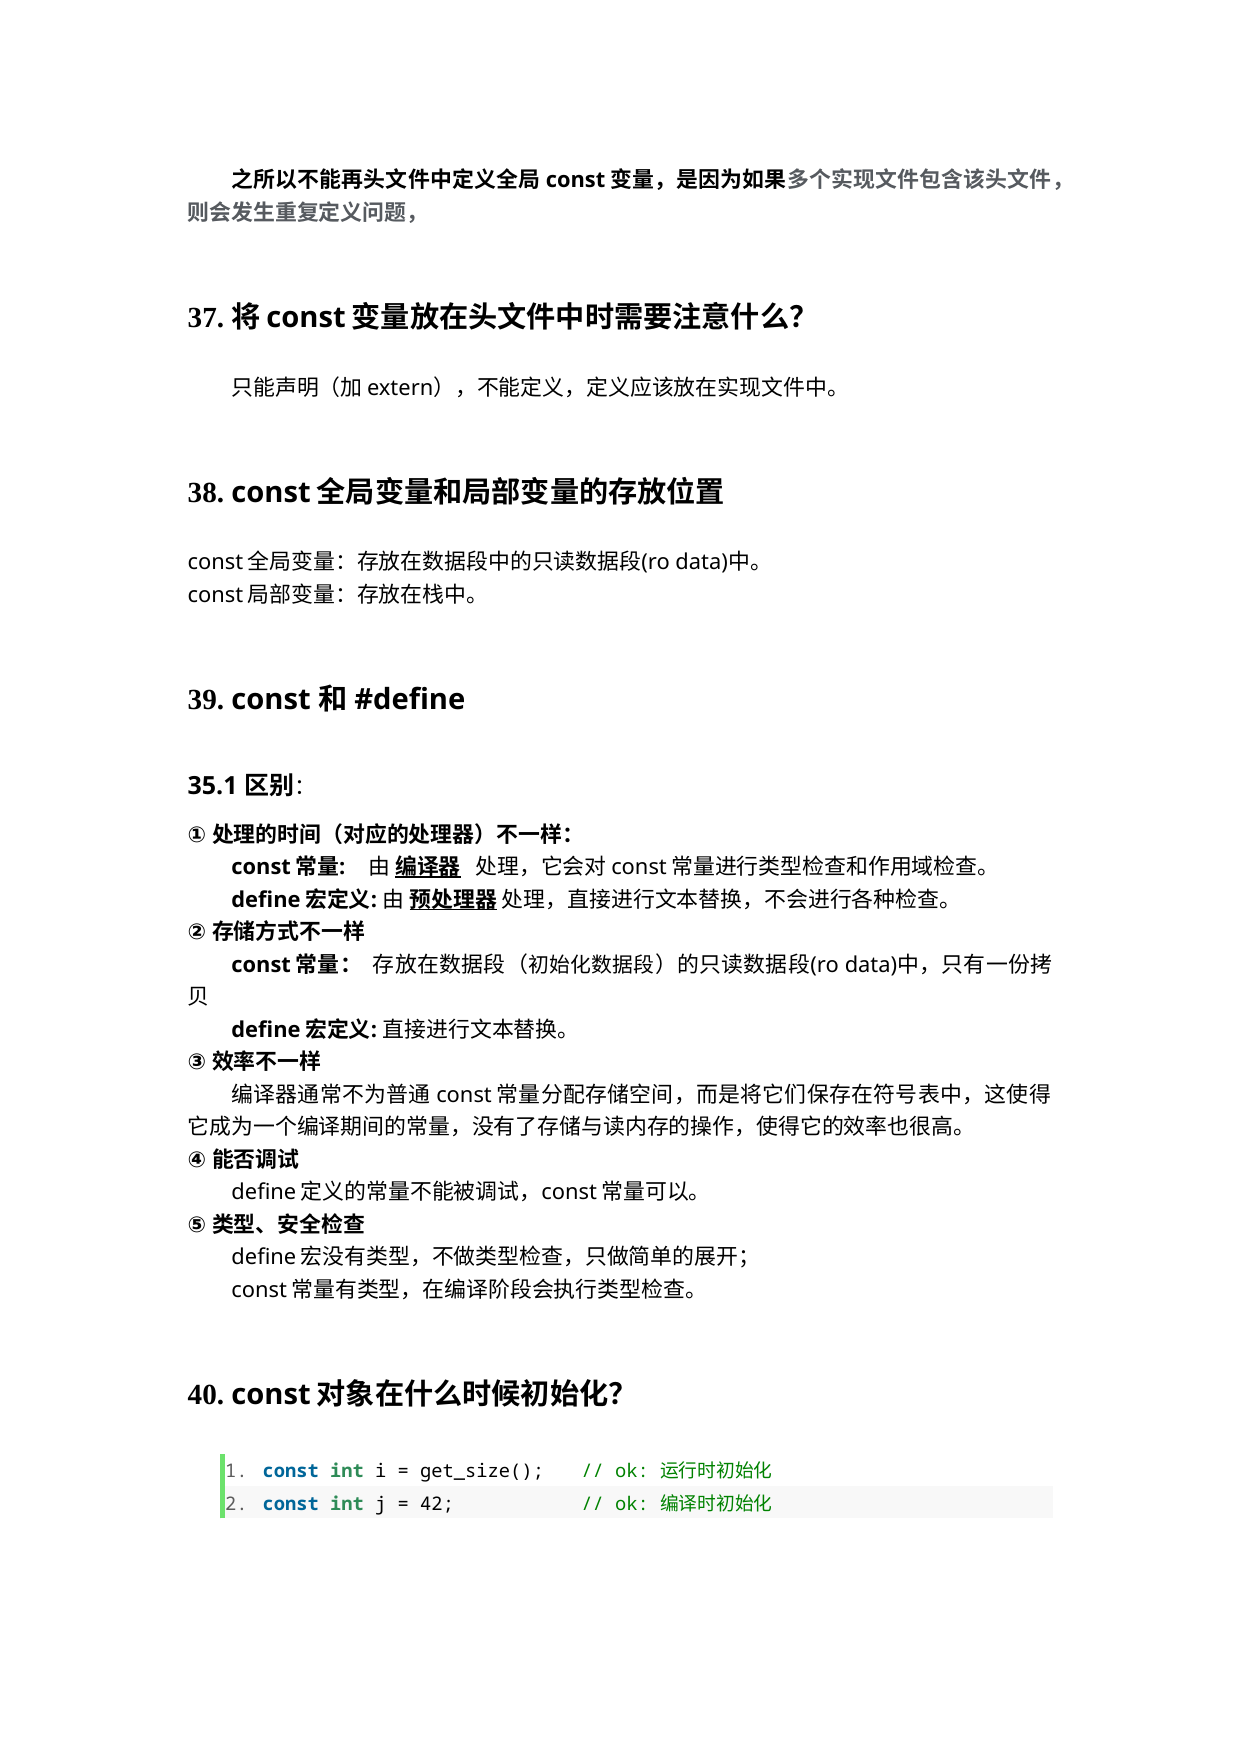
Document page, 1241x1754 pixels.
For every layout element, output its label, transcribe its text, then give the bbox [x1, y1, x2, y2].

text 效率不一样 [187, 1044, 1053, 1076]
text const常量有类型，在编译阶段会执行类型检查。 [187, 1271, 1053, 1304]
list const int i = get_size(); // ok: 运行时初始化 [220, 1453, 1053, 1486]
text 类型、安全检查 [187, 1206, 1053, 1239]
subtitle 将const变量放在头文件中时需要注意什么？ [187, 282, 1053, 347]
text 存储方式不一样 [187, 914, 1053, 946]
subtitle const对象在什么时候初始化？ [187, 1359, 1053, 1424]
text const全局变量：存放在数据段中的只读数据段(ro data)中。 [187, 544, 1053, 577]
text 之所以不能再头文件中定义全局const变量，是因为如果多个实现文件包含该头文件，则会发生重复定义问题， [187, 162, 1053, 227]
text 35.1 区别： [187, 751, 1053, 816]
subtitle const全局变量和局部变量的存放位置 [187, 457, 1053, 522]
text 编译器通常不为普通const常量分配存储空间，而是将它们保存在符号表中，这使得它成为一个编译期间的常量，没有了存储与读内存的操作，使得它的效率也很高。 [187, 1076, 1053, 1141]
text 处理的时间（对应的处理器）不一样： [187, 816, 1053, 849]
text define宏定义: 由 预处理器 处理，直接进行文本替换，不会进行各种检查。 [209, 881, 1053, 914]
text const常量: 由 编译器 处理，它会对const常量进行类型检查和作用域检查。 [209, 849, 1053, 881]
text define定义的常量不能被调试，const常量可以。 [187, 1174, 1053, 1206]
text define宏定义: 直接进行文本替换。 [187, 1011, 1053, 1044]
text 能否调试 [187, 1141, 1053, 1174]
text define宏没有类型，不做类型检查，只做简单的展开； [187, 1239, 1053, 1271]
text 只能声明（加extern），不能定义，定义应该放在实现文件中。 [187, 369, 1053, 402]
text const常量： 存放在数据段（初始化数据段）的只读数据段(ro data)中，只有一份拷贝 [187, 946, 1053, 1011]
subtitle const 和 #define [187, 664, 1053, 729]
list const int j = 42; // ok: 编译时初始化 [225, 1486, 1053, 1518]
text const局部变量：存放在栈中。 [187, 577, 1053, 609]
